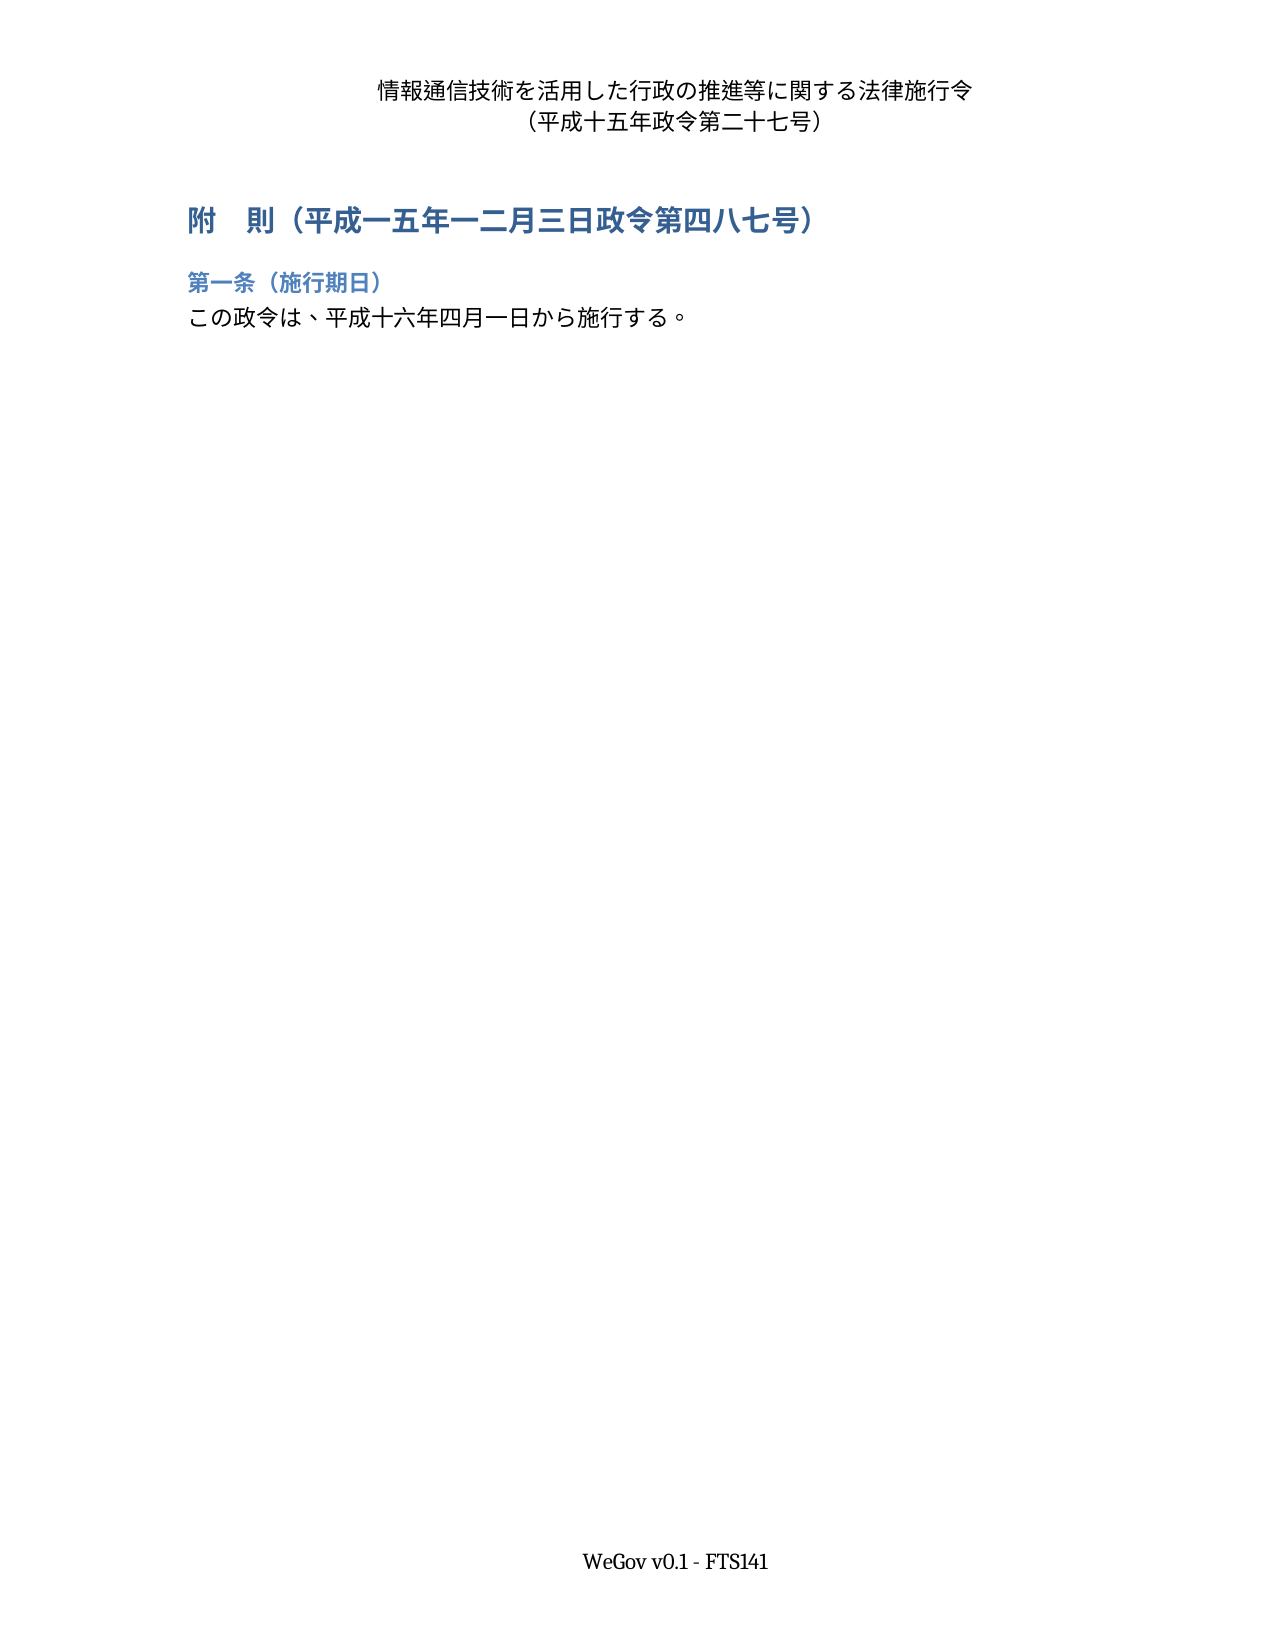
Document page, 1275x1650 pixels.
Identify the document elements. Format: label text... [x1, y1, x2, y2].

subtitle 第一条（施行期日） [187, 266, 1087, 298]
text この政令は、平成十六年四月一日から施行する。 [187, 302, 1087, 334]
subtitle 附 則（平成一五年一二月三日政令第四八七号） [187, 200, 1087, 240]
